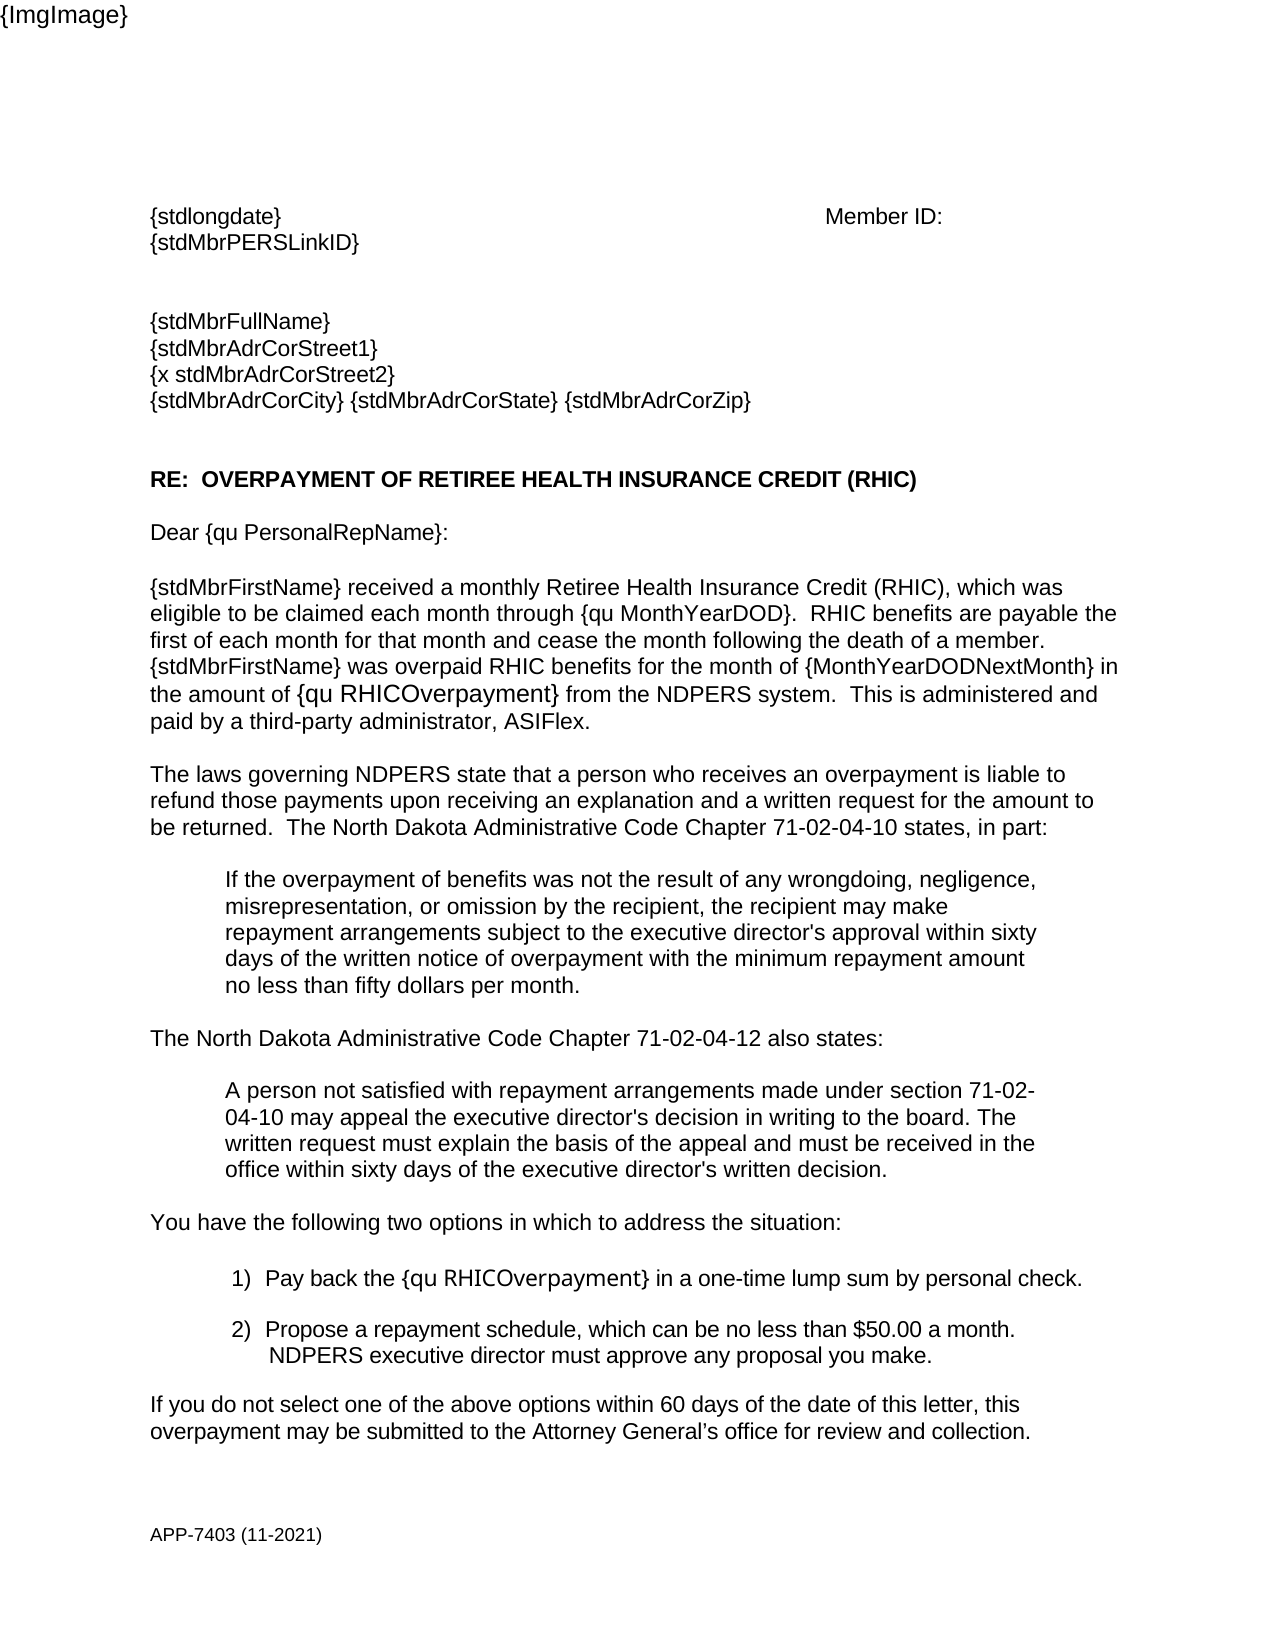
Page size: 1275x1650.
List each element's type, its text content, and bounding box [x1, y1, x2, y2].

text {stdlongdate} Member ID: {stdMbrPERSLinkID} [150, 203, 1125, 255]
text If you do not select one of the above options within 60 days of the date of this letter, this overpayment may be submitted to the Attorney General’s office for review and collection. [150, 1391, 1125, 1444]
text {stdMbrFullName} [150, 308, 1125, 334]
list Propose a repayment schedule, which can be no less than $50.00 a month. NDPERS executive director must approve any proposal you make. [231, 1316, 1125, 1368]
text {stdMbrAdrCorCity} {stdMbrAdrCorState} {stdMbrAdrCorZip} [150, 387, 1125, 413]
text The North Dakota Administrative Code Chapter 71-02-04-12 also states: [150, 1024, 1125, 1051]
text {stdMbrFirstName} received a monthly Retiree Health Insurance Credit (RHIC), which was eligible to be claimed each month through {qu MonthYearDOD}. RHIC benefits are payable the first of each month for that month and cease the month following the death of a member. {stdMbrFirstName} was overpaid RHIC benefits for the month of {MonthYearDODNextMonth} in the amount of {qu RHICOverpayment} from the NDPERS system. This is administered and paid by a third-party administrator, ASIFlex. [150, 574, 1125, 734]
text The laws governing NDPERS state that a person who receives an overpayment is liable to refund those payments upon receiving an explanation and a written request for the amount to be returned. The North Dakota Administrative Code Chapter 71-02-04-10 states, in part: [150, 761, 1125, 840]
text {stdMbrAdrCorStreet1} [150, 334, 1125, 361]
text {x stdMbrAdrCorStreet2} [150, 361, 1125, 387]
text You have the following two options in which to address the situation: [150, 1209, 1125, 1235]
text Dear {qu PersonalRepName}: [150, 519, 1125, 545]
text A person not satisfied with repayment arrangements made under section 71-02-04-10 may appeal the executive director's decision in writing to the board. The written request must explain the basis of the appeal and must be received in the office within sixty days of the executive director's written decision. [225, 1077, 1050, 1183]
text If the overpayment of benefits was not the result of any wrongdoing, negligence, misrepresentation, or omission by the recipient, the recipient may make repayment arrangements subject to the executive director's approval within sixty days of the written notice of overpayment with the minimum repayment amount no less than fifty dollars per month. [225, 866, 1050, 998]
list Pay back the {qu RHICOverpayment} in a one-time lump sum by personal check. [231, 1262, 1125, 1293]
text RE: OVERPAYMENT OF RETIREE HEALTH INSURANCE CREDIT (RHIC) [150, 466, 1125, 493]
